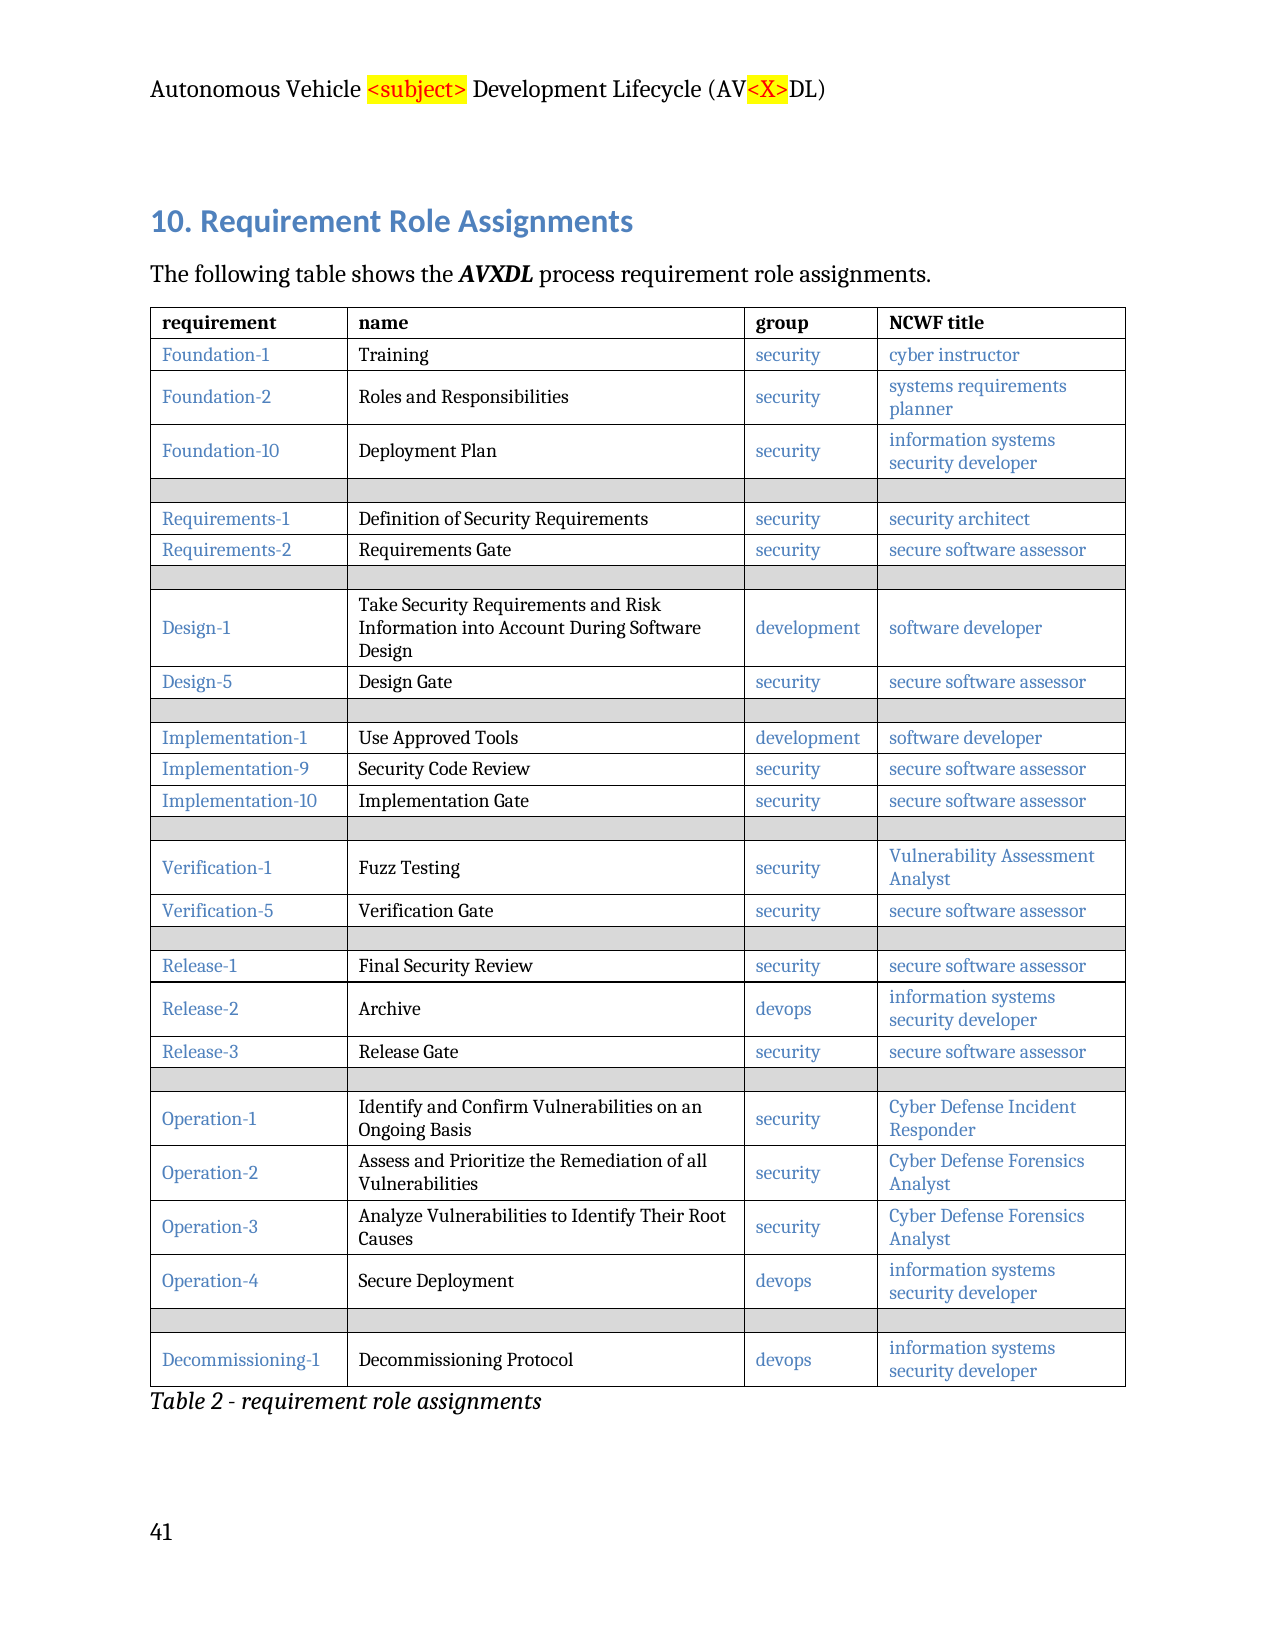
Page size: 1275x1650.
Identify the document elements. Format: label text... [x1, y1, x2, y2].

table_cell Cyber Defense Forensics Analyst [878, 1146, 1125, 1199]
table_cell [745, 479, 877, 502]
table_cell Foundation-2 [151, 371, 347, 424]
table_cell Analyze Vulnerabilities to Identify Their Root Causes [348, 1201, 744, 1254]
table_cell security [745, 841, 877, 894]
table_cell Verification Gate [348, 895, 744, 926]
table_cell Release-1 [151, 951, 347, 981]
table_cell Operation-1 [151, 1092, 347, 1145]
table_cell security [745, 754, 877, 784]
table_cell [151, 479, 347, 502]
table_cell Release-3 [151, 1037, 347, 1067]
table_cell Operation-4 [151, 1255, 347, 1308]
table_cell Implementation-1 [151, 723, 347, 753]
table_cell security [745, 667, 877, 698]
table_cell [878, 927, 1125, 950]
table_cell Security Code Review [348, 754, 744, 784]
table_header name [348, 308, 744, 338]
table_cell Archive [348, 983, 744, 1036]
subtitle 10. Requirement Role Assignments [150, 200, 1125, 241]
table_cell security [745, 1201, 877, 1254]
table_cell [745, 817, 877, 840]
table_cell security [745, 895, 877, 926]
table_cell security [745, 1037, 877, 1067]
table_cell [745, 1068, 877, 1091]
table_cell [151, 927, 347, 950]
table_cell [151, 1068, 347, 1091]
table_cell [745, 566, 877, 589]
table_cell [151, 699, 347, 722]
table_cell Release-2 [151, 983, 347, 1036]
table_cell Secure Deployment [348, 1255, 744, 1308]
table_cell cyber instructor [878, 339, 1125, 370]
table_cell [348, 927, 744, 950]
table_cell Cyber Defense Incident Responder [878, 1092, 1125, 1145]
table_cell Fuzz Testing [348, 841, 744, 894]
table_cell Foundation-1 [151, 339, 347, 370]
table_cell Foundation-10 [151, 425, 347, 478]
table_cell Identify and Confirm Vulnerabilities on an Ongoing Basis [348, 1092, 744, 1145]
table_cell Decommissioning Protocol [348, 1333, 744, 1386]
table_cell Verification-5 [151, 895, 347, 926]
table_cell devops [745, 1333, 877, 1386]
table_cell information systems security developer [878, 1333, 1125, 1386]
table_cell security [745, 339, 877, 370]
table_cell security [745, 951, 877, 981]
table_cell devops [745, 1255, 877, 1308]
table_cell [151, 1309, 347, 1332]
text The following table shows the AVXDL process requirement role assignments. [150, 259, 1125, 288]
table_cell security architect [878, 503, 1125, 534]
table_cell Implementation Gate [348, 786, 744, 816]
table_header NCWF title [878, 308, 1125, 338]
table_cell Requirements-1 [151, 503, 347, 534]
table_cell Assess and Prioritize the Remediation of all Vulnerabilities [348, 1146, 744, 1199]
table_cell [151, 566, 347, 589]
table_cell secure software assessor [878, 895, 1125, 926]
table_cell Decommissioning-1 [151, 1333, 347, 1386]
table_cell information systems security developer [878, 983, 1125, 1036]
table_cell information systems security developer [878, 425, 1125, 478]
table_cell Final Security Review [348, 951, 744, 981]
table_cell Design Gate [348, 667, 744, 698]
table_cell secure software assessor [878, 951, 1125, 981]
table_cell Design-5 [151, 667, 347, 698]
table_cell secure software assessor [878, 1037, 1125, 1067]
table_cell [878, 479, 1125, 502]
table_cell Requirements-2 [151, 535, 347, 565]
table_cell Implementation-9 [151, 754, 347, 784]
table_cell Operation-2 [151, 1146, 347, 1199]
table_cell Use Approved Tools [348, 723, 744, 753]
table_cell Training [348, 339, 744, 370]
table_cell [745, 1309, 877, 1332]
table_cell security [745, 786, 877, 816]
table_cell [878, 817, 1125, 840]
table_cell development [745, 723, 877, 753]
table_cell secure software assessor [878, 535, 1125, 565]
table_cell [745, 927, 877, 950]
table_cell security [745, 503, 877, 534]
table_cell Release Gate [348, 1037, 744, 1067]
table_cell [348, 479, 744, 502]
table_cell [348, 566, 744, 589]
table_cell [348, 699, 744, 722]
table_cell [348, 1309, 744, 1332]
table_cell Cyber Defense Forensics Analyst [878, 1201, 1125, 1254]
table_cell information systems security developer [878, 1255, 1125, 1308]
table_cell Implementation-10 [151, 786, 347, 816]
table_cell security [745, 1092, 877, 1145]
table_cell [878, 1309, 1125, 1332]
table_cell Verification-1 [151, 841, 347, 894]
table_cell Roles and Responsibilities [348, 371, 744, 424]
table_cell Requirements Gate [348, 535, 744, 565]
table_cell Deployment Plan [348, 425, 744, 478]
table_cell software developer [878, 723, 1125, 753]
table_cell secure software assessor [878, 786, 1125, 816]
table_cell security [745, 535, 877, 565]
table_cell [151, 817, 347, 840]
table_cell systems requirements planner [878, 371, 1125, 424]
table_cell development [745, 590, 877, 666]
table_cell software developer [878, 590, 1125, 666]
table_cell [745, 699, 877, 722]
table_cell security [745, 1146, 877, 1199]
table_cell Operation-3 [151, 1201, 347, 1254]
table_header requirement [151, 308, 347, 338]
table_cell Take Security Requirements and Risk Information into Account During Software Design [348, 590, 744, 666]
table_cell Definition of Security Requirements [348, 503, 744, 534]
table_cell [878, 1068, 1125, 1091]
table_cell [878, 566, 1125, 589]
table_cell devops [745, 983, 877, 1036]
table_cell Vulnerability Assessment Analyst [878, 841, 1125, 894]
table_cell secure software assessor [878, 754, 1125, 784]
table_cell Design-1 [151, 590, 347, 666]
table_cell security [745, 371, 877, 424]
table_cell [348, 1068, 744, 1091]
table_header group [745, 308, 877, 338]
table_cell security [745, 425, 877, 478]
table_cell [878, 699, 1125, 722]
table_cell [348, 817, 744, 840]
table_cell secure software assessor [878, 667, 1125, 698]
